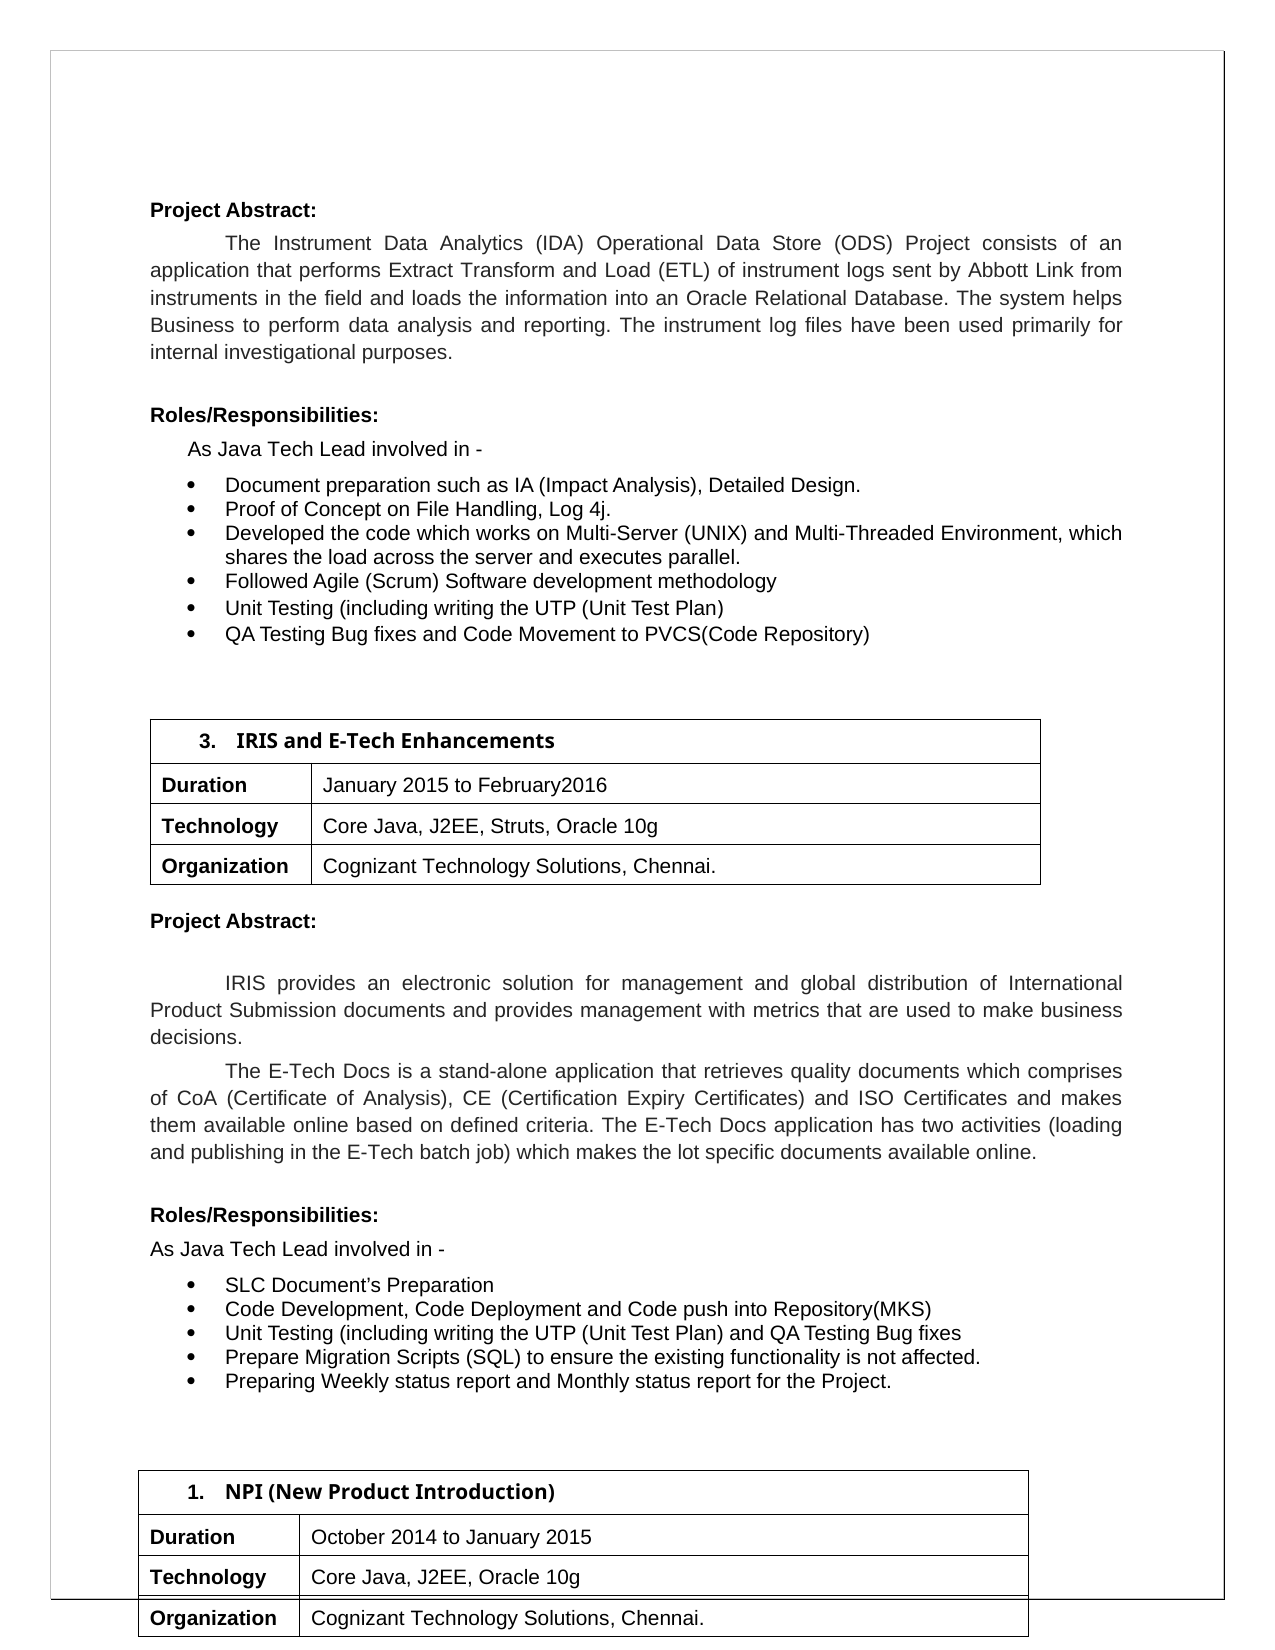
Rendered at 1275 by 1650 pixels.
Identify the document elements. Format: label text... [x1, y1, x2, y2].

table_cell Organization [151, 845, 311, 884]
table_header NPI (New Product Introduction) [139, 1471, 1028, 1514]
text As Java Tech Lead involved in - [150, 437, 1124, 461]
text Project Abstract: [150, 198, 1124, 222]
text IRIS provides an electronic solution for management and global distribution of International Product Submission documents and provides management with metrics that are used to make business decisions. [150, 968, 1124, 1049]
table_cell Core Java, J2EE, Struts, Oracle 10g [312, 804, 1040, 844]
table_header IRIS and E-Tech Enhancements [151, 720, 1040, 762]
list Proof of Concept on File Handling, Log 4j. [187, 497, 1124, 521]
list Unit Testing (including writing the UTP (Unit Test Plan) [187, 593, 1124, 621]
text The Instrument Data Analytics (IDA) Operational Data Store (ODS) Project consists of an application that performs Extract Transform and Load (ETL) of instrument logs sent by Abbott Link from instruments in the field and loads the information into an Oracle Relational Database. The system helps Business to perform data analysis and reporting. The instrument log files have been used primarily for internal investigational purposes. [150, 228, 1124, 363]
table_cell Cognizant Technology Solutions, Chennai. [300, 1596, 1028, 1636]
list QA Testing Bug fixes and Code Movement to PVCS(Code Repository) [187, 621, 1124, 646]
table_cell Core Java, J2EE, Oracle 10g [300, 1556, 1028, 1595]
list Unit Testing (including writing the UTP (Unit Test Plan) and QA Testing Bug fixes [187, 1321, 1124, 1345]
text Roles/Responsibilities: [150, 1203, 1124, 1227]
text As Java Tech Lead involved in - [150, 1237, 1124, 1261]
list Code Development, Code Deployment and Code push into Repository(MKS) [187, 1297, 1124, 1321]
list Preparing Weekly status report and Monthly status report for the Project. [187, 1369, 1124, 1393]
table_cell Duration [151, 764, 311, 803]
list SLC Document’s Preparation [187, 1273, 1124, 1297]
text Project Abstract: [150, 909, 1124, 933]
list Followed Agile (Scrum) Software development methodology [187, 569, 1124, 593]
table_cell Technology [139, 1556, 299, 1595]
table_cell Duration [139, 1515, 299, 1555]
table_cell Organization [139, 1596, 299, 1636]
text Roles/Responsibilities: [150, 403, 1124, 427]
table_cell Cognizant Technology Solutions, Chennai. [312, 845, 1040, 884]
text The E-Tech Docs is a stand-alone application that retrieves quality documents which comprises of CoA (Certificate of Analysis), CE (Certification Expiry Certificates) and ISO Certificates and makes them available online based on defined criteria. The E-Tech Docs application has two activities (loading and publishing in the E-Tech batch job) which makes the lot specific documents available online. [150, 1055, 1124, 1164]
list Prepare Migration Scripts (SQL) to ensure the existing functionality is not affected. [187, 1345, 1124, 1369]
list Developed the code which works on Multi-Server (UNIX) and Multi-Threaded Environment, which shares the load across the server and executes parallel. [187, 521, 1124, 569]
table_cell October 2014 to January 2015 [300, 1515, 1028, 1555]
table_cell Technology [151, 804, 311, 844]
list Document preparation such as IA (Impact Analysis), Detailed Design. [187, 473, 1124, 497]
table_cell January 2015 to February2016 [312, 764, 1040, 803]
